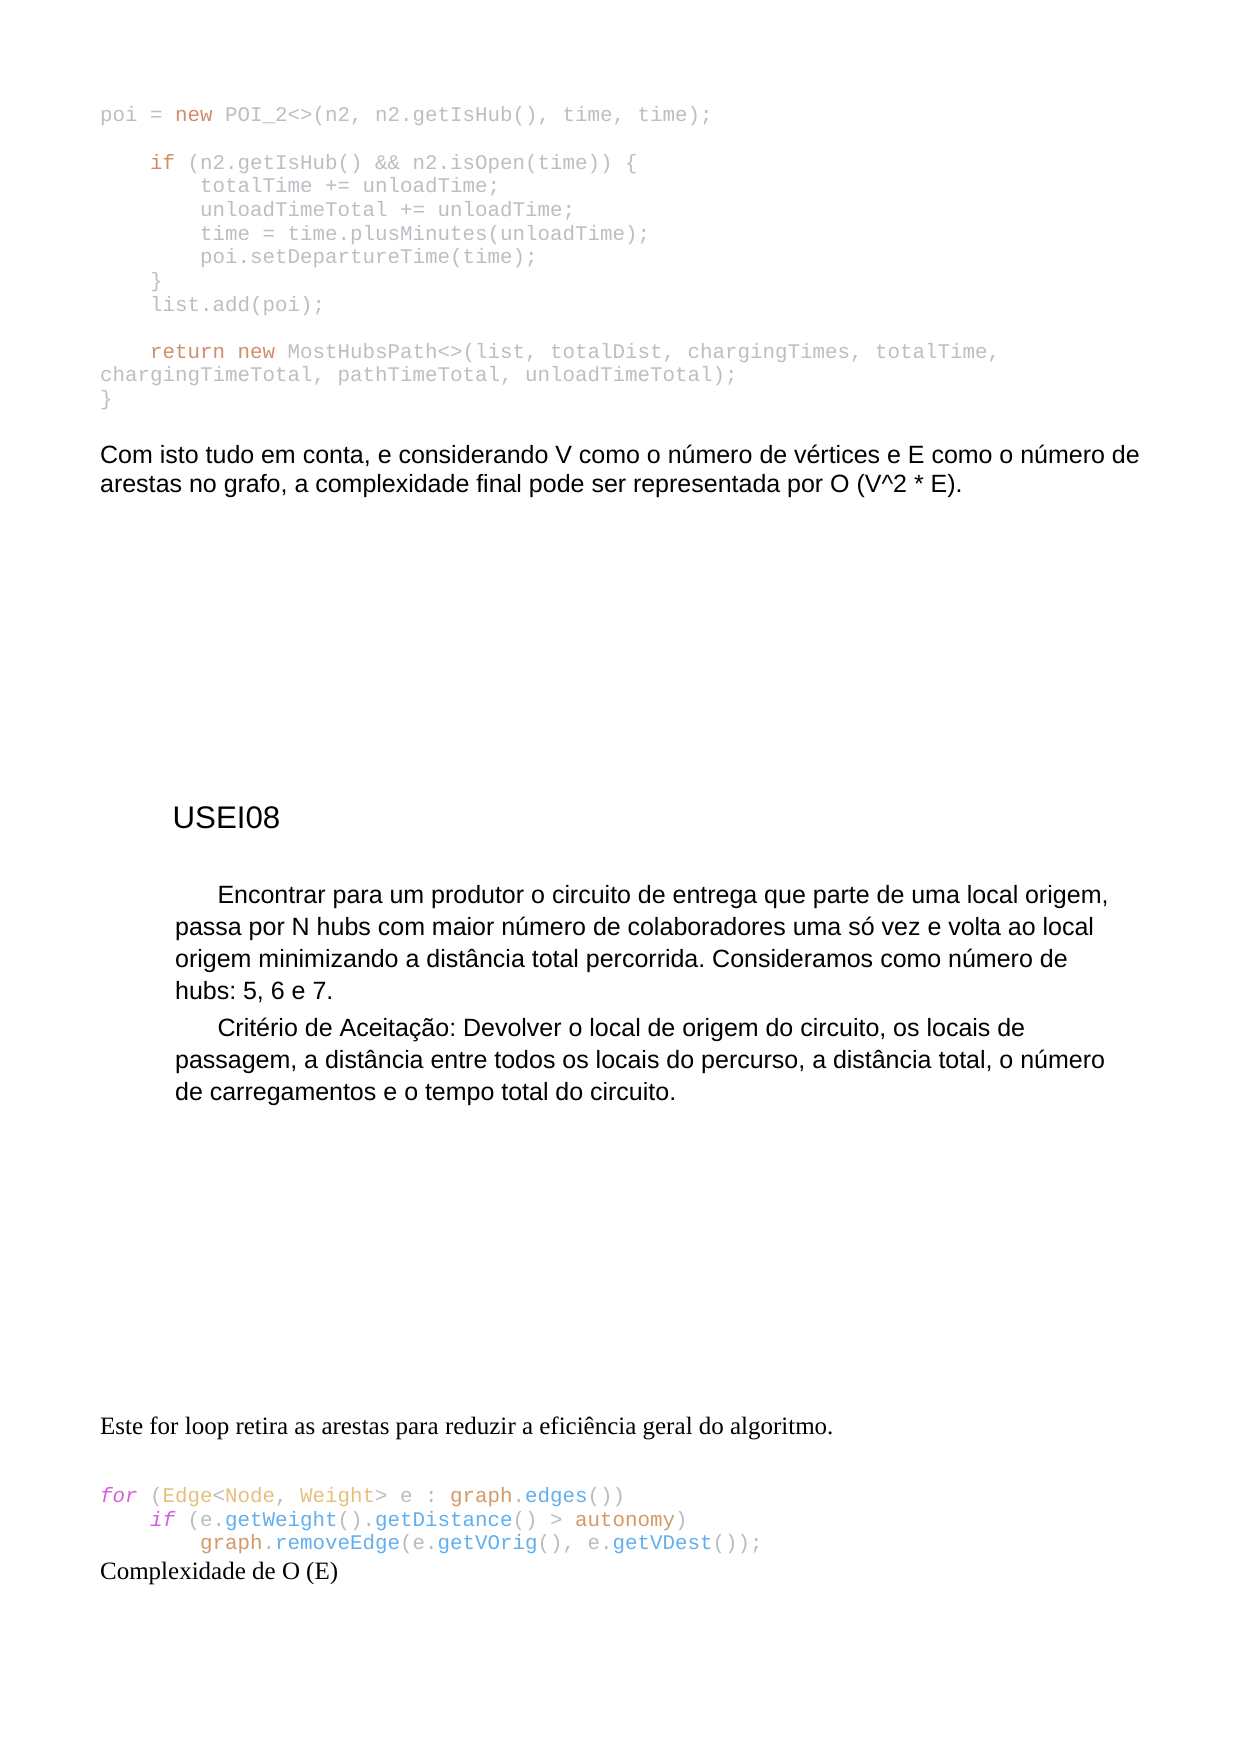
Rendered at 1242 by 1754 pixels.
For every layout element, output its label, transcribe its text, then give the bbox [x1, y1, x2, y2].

text Este for loop retira as arestas para reduzir a eficiência geral do algoritmo. [100, 1411, 1113, 1439]
text Critério de Aceitação: Devolver o local de origem do circuito, os locais de passagem, a distância entre todos os locais do percurso, a distância total, o número de carregamentos e o tempo total do circuito. [175, 1013, 1113, 1106]
text Com isto tudo em conta, e considerando V como o número de vértices e E como o número de arestas no grafo, a complexidade final pode ser representada por O (V^2 * E). [100, 440, 1163, 498]
subtitle USEI08 [172, 799, 1163, 834]
text Complexidade de O (E) [100, 1556, 1163, 1584]
text for (Edge<Node, Weight> e : graph.edges()) if (e.getWeight().getDistance() > autonomy) graph.removeEdge(e.getVOrig(), e.getVDest()); [100, 1485, 1163, 1556]
text Encontrar para um produtor o circuito de entrega que parte de uma local origem, passa por N hubs com maior número de colaboradores uma só vez e volta ao local origem minimizando a distância total percorrida. Consideramos como número de hubs: 5, 6 e 7. [175, 881, 1113, 1005]
text poi = new POI_2<>(n2, n2.getIsHub(), time, time); if (n2.getIsHub() && n2.isOpen(time)) { totalTime += unloadTime; unloadTimeTotal += unloadTime; time = time.plusMinutes(unloadTime); poi.setDepartureTime(time); } list.add(poi); return new MostHubsPath<>(list, totalDist, chargingTimes, totalTime, chargingTimeTotal, pathTimeTotal, unloadTimeTotal); } [100, 104, 1163, 412]
